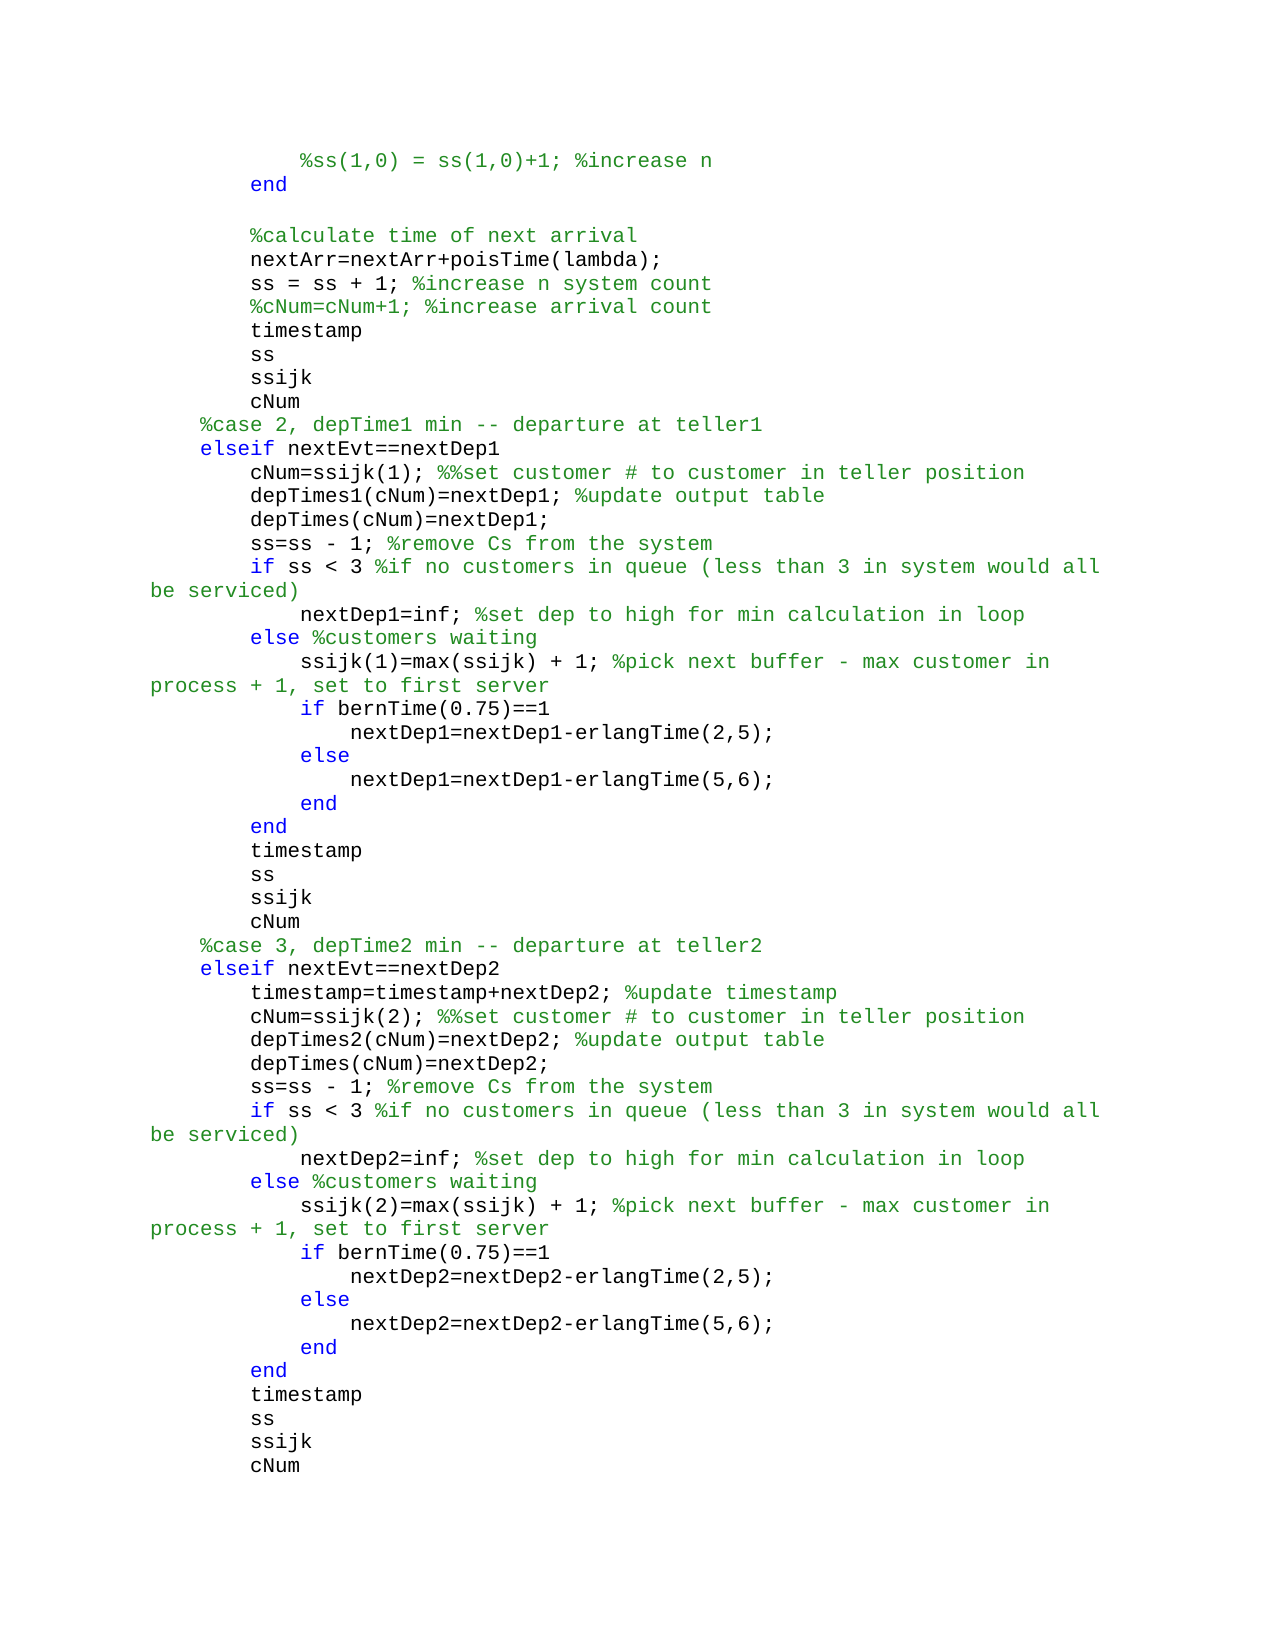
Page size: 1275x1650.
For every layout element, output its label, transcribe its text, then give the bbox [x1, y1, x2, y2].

text else %customers waiting [150, 1171, 1125, 1195]
text ss=ss - 1; %remove Cs from the system [150, 1077, 1125, 1100]
text timestamp [150, 320, 1125, 343]
text else [150, 746, 1125, 769]
text timestamp=timestamp+nextDep2; %update timestamp [150, 982, 1125, 1006]
text depTimes(cNum)=nextDep1; [150, 509, 1125, 533]
text %cNum=cNum+1; %increase arrival count [150, 296, 1125, 320]
text depTimes1(cNum)=nextDep1; %update output table [150, 485, 1125, 509]
text ssijk [150, 367, 1125, 391]
text end [150, 1337, 1125, 1360]
text nextDep1=inf; %set dep to high for min calculation in loop [150, 604, 1125, 627]
text cNum [150, 391, 1125, 414]
text end [150, 816, 1125, 840]
text ss = ss + 1; %increase n system count [150, 273, 1125, 296]
text ss=ss - 1; %remove Cs from the system [150, 533, 1125, 556]
text timestamp [150, 840, 1125, 864]
text cNum=ssijk(1); %%set customer # to customer in teller position [150, 462, 1125, 485]
text cNum [150, 1455, 1125, 1478]
text elseif nextEvt==nextDep2 [150, 958, 1125, 982]
text ss [150, 864, 1125, 887]
text ssijk [150, 887, 1125, 911]
text ssijk(1)=max(ssijk) + 1; %pick next buffer - max customer in process + 1, set to first server [150, 651, 1125, 698]
text ss [150, 1408, 1125, 1431]
text ssijk(2)=max(ssijk) + 1; %pick next buffer - max customer in process + 1, set to first server [150, 1195, 1125, 1242]
text nextDep1=nextDep1-erlangTime(2,5); [150, 722, 1125, 746]
text %ss(1,0) = ss(1,0)+1; %increase n [150, 150, 1125, 174]
text nextDep2=nextDep2-erlangTime(2,5); [150, 1266, 1125, 1289]
text timestamp [150, 1384, 1125, 1408]
text cNum [150, 911, 1125, 935]
text end [150, 174, 1125, 197]
text if bernTime(0.75)==1 [150, 698, 1125, 722]
text elseif nextEvt==nextDep1 [150, 438, 1125, 462]
text %calculate time of next arrival [150, 225, 1125, 249]
text nextArr=nextArr+poisTime(lambda); [150, 249, 1125, 273]
text depTimes2(cNum)=nextDep2; %update output table [150, 1029, 1125, 1053]
text depTimes(cNum)=nextDep2; [150, 1053, 1125, 1077]
text if bernTime(0.75)==1 [150, 1242, 1125, 1266]
text nextDep2=inf; %set dep to high for min calculation in loop [150, 1147, 1125, 1171]
text nextDep1=nextDep1-erlangTime(5,6); [150, 769, 1125, 793]
text %case 3, depTime2 min -- departure at teller2 [150, 935, 1125, 958]
text if ss < 3 %if no customers in queue (less than 3 in system would all be serviced) [150, 556, 1125, 604]
text ss [150, 343, 1125, 367]
text %case 2, depTime1 min -- departure at teller1 [150, 414, 1125, 438]
text else [150, 1289, 1125, 1313]
text end [150, 793, 1125, 816]
text ssijk [150, 1431, 1125, 1455]
text cNum=ssijk(2); %%set customer # to customer in teller position [150, 1006, 1125, 1029]
text if ss < 3 %if no customers in queue (less than 3 in system would all be serviced) [150, 1100, 1125, 1147]
text nextDep2=nextDep2-erlangTime(5,6); [150, 1313, 1125, 1337]
text end [150, 1360, 1125, 1384]
text else %customers waiting [150, 627, 1125, 651]
